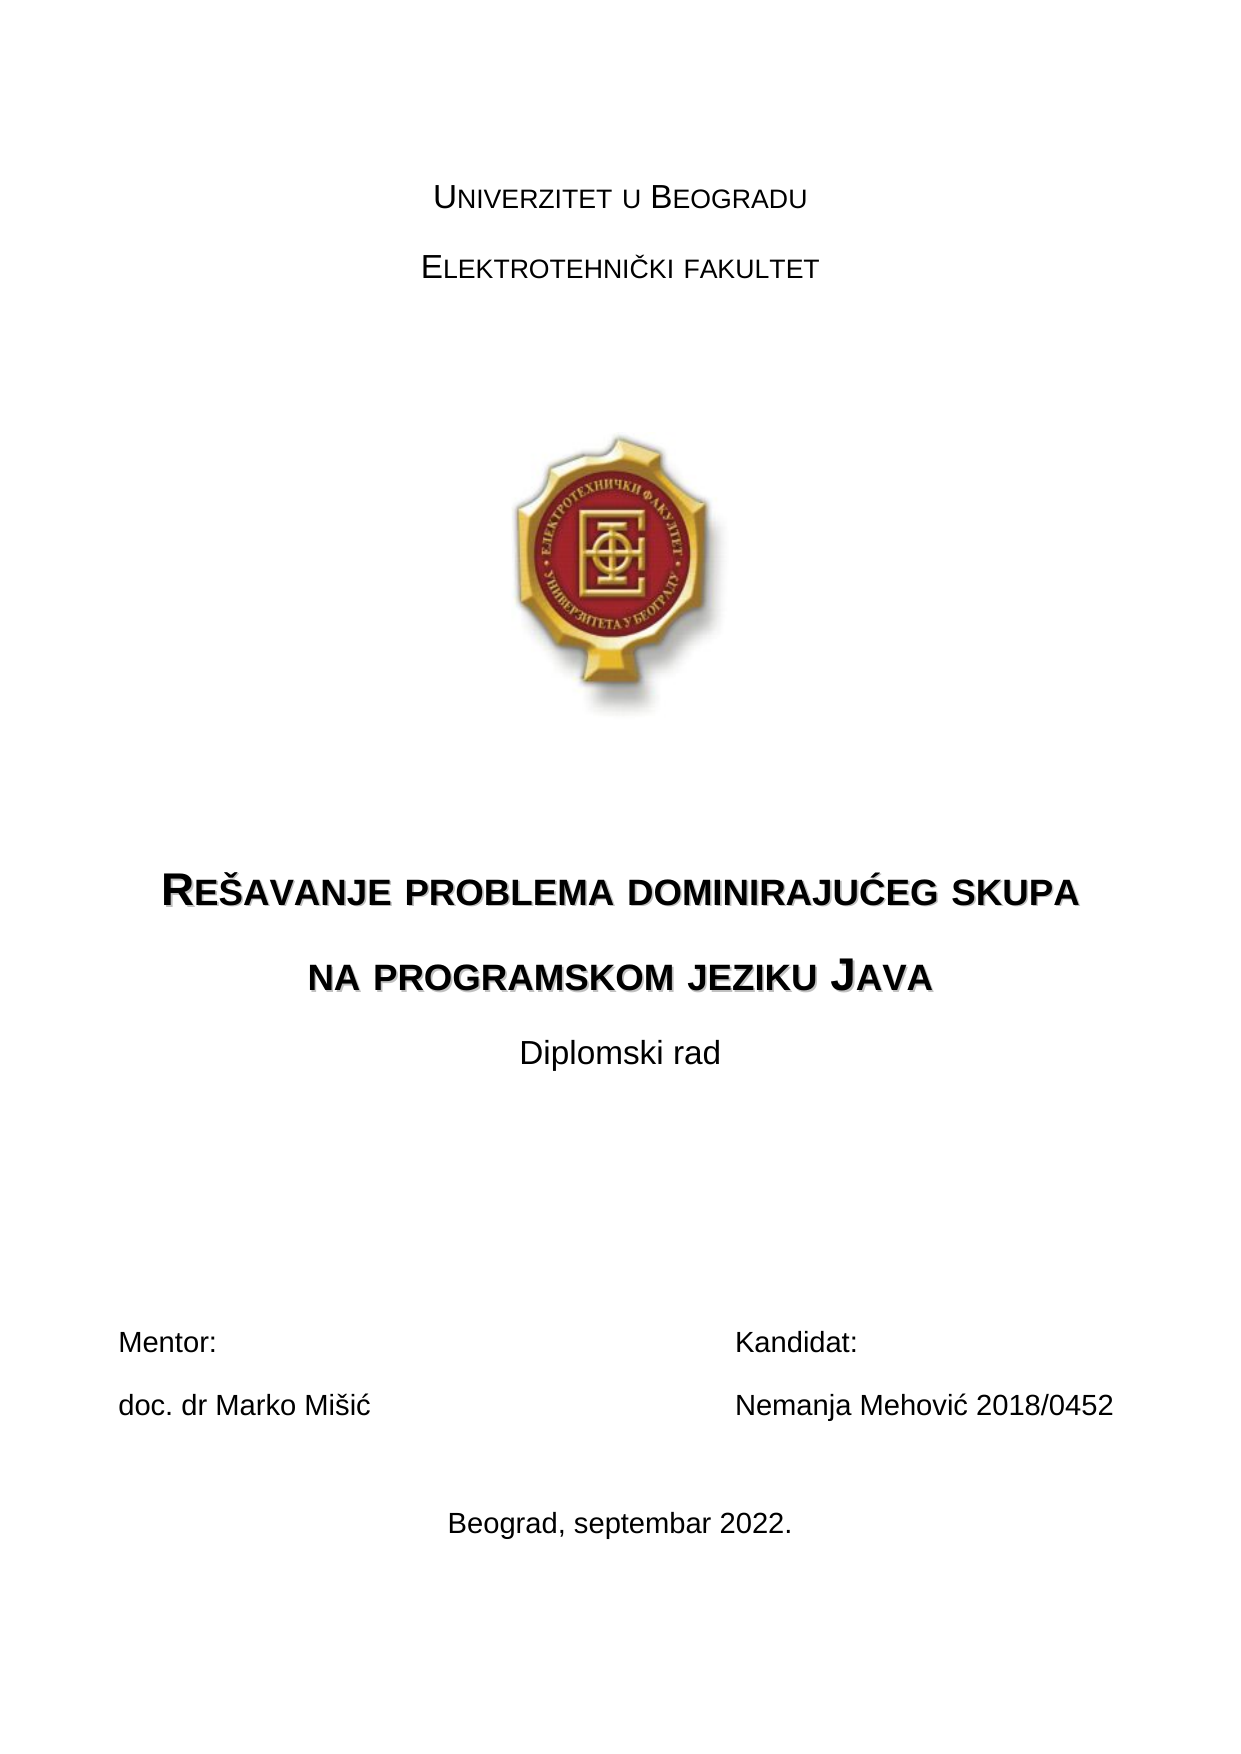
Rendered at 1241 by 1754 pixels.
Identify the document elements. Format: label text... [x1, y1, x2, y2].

picture [511, 432, 729, 720]
text Beograd, septembar 2022. [118, 1506, 1122, 1540]
table_cell doc. dr Marko Mišić [107, 1388, 723, 1451]
table_cell Nemanja Mehović 2018/0452 [724, 1388, 1133, 1451]
text Univerzitet u Beogradu [118, 177, 1122, 216]
table_header Mentor: [107, 1325, 723, 1388]
table_header Kandidat: [724, 1325, 1133, 1388]
text Elektrotehnički fakultet [118, 247, 1122, 286]
text Diplomski rad [118, 1033, 1122, 1071]
text na programskom jeziku Java [118, 947, 1122, 1000]
text Rešavanje problema dominirajućeg skupa [118, 862, 1122, 915]
